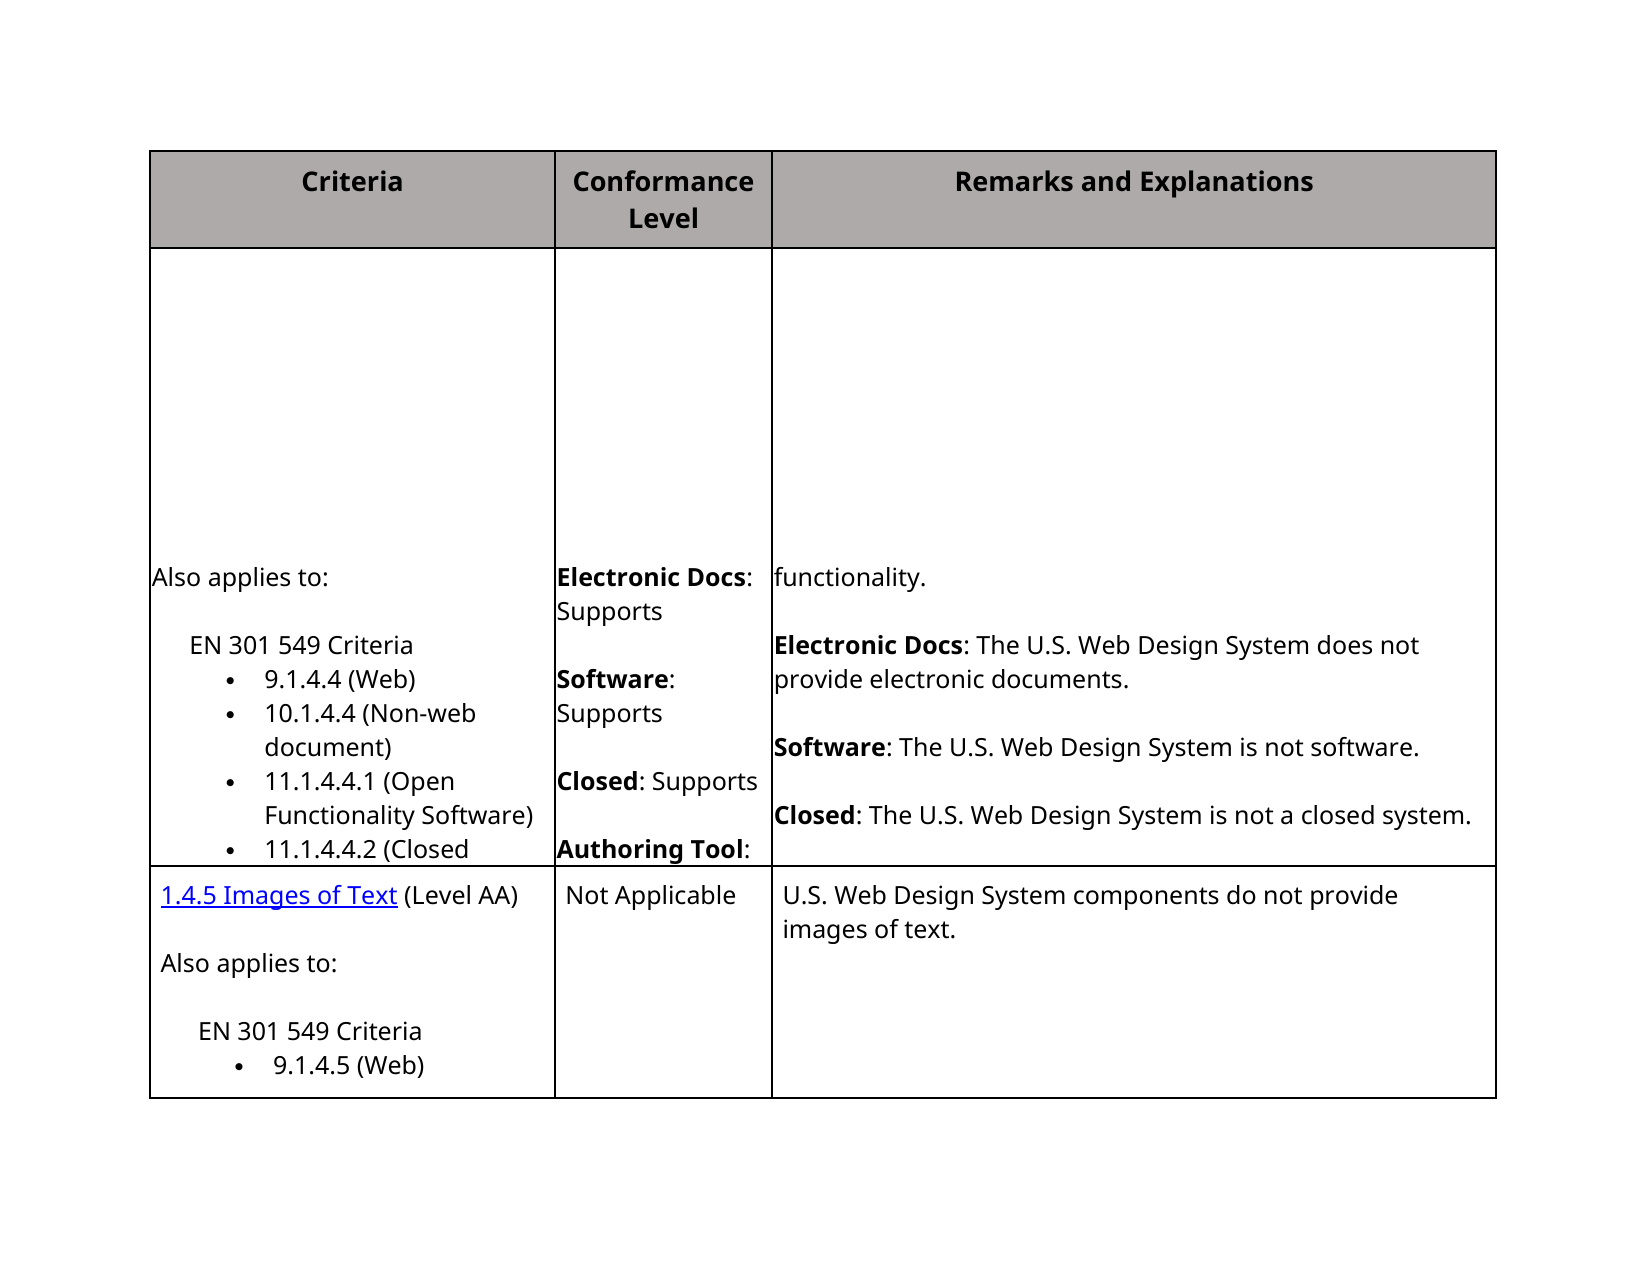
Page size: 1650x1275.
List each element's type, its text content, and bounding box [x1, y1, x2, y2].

table_cell U.S. Web Design System components do not provide images of text. [773, 867, 1495, 1097]
table_cell Not Applicable [556, 867, 771, 1097]
table_header Criteria [151, 152, 554, 247]
table_header Remarks and Explanations [773, 152, 1495, 247]
table_cell 1.4.5 Images of Text (Level AA) Also applies to: EN 301 549 Criteria 9.1.4.5 (Web) 10.1.4.5 (Non-web document) 11.1.4.5.1 (Open Functionality Software) 11.1.4.5.2 (Closed Software) – Does not apply 11.8.2 (Authoring Tool) 12.1.2 (Product Docs) 12.2.4 (Support Docs) Revised Section 508 501 (Web)(Software) 504.2 (Authoring Tool) 602.3 (Support Docs) [151, 867, 554, 1097]
table_header Conformance Level [556, 152, 771, 247]
